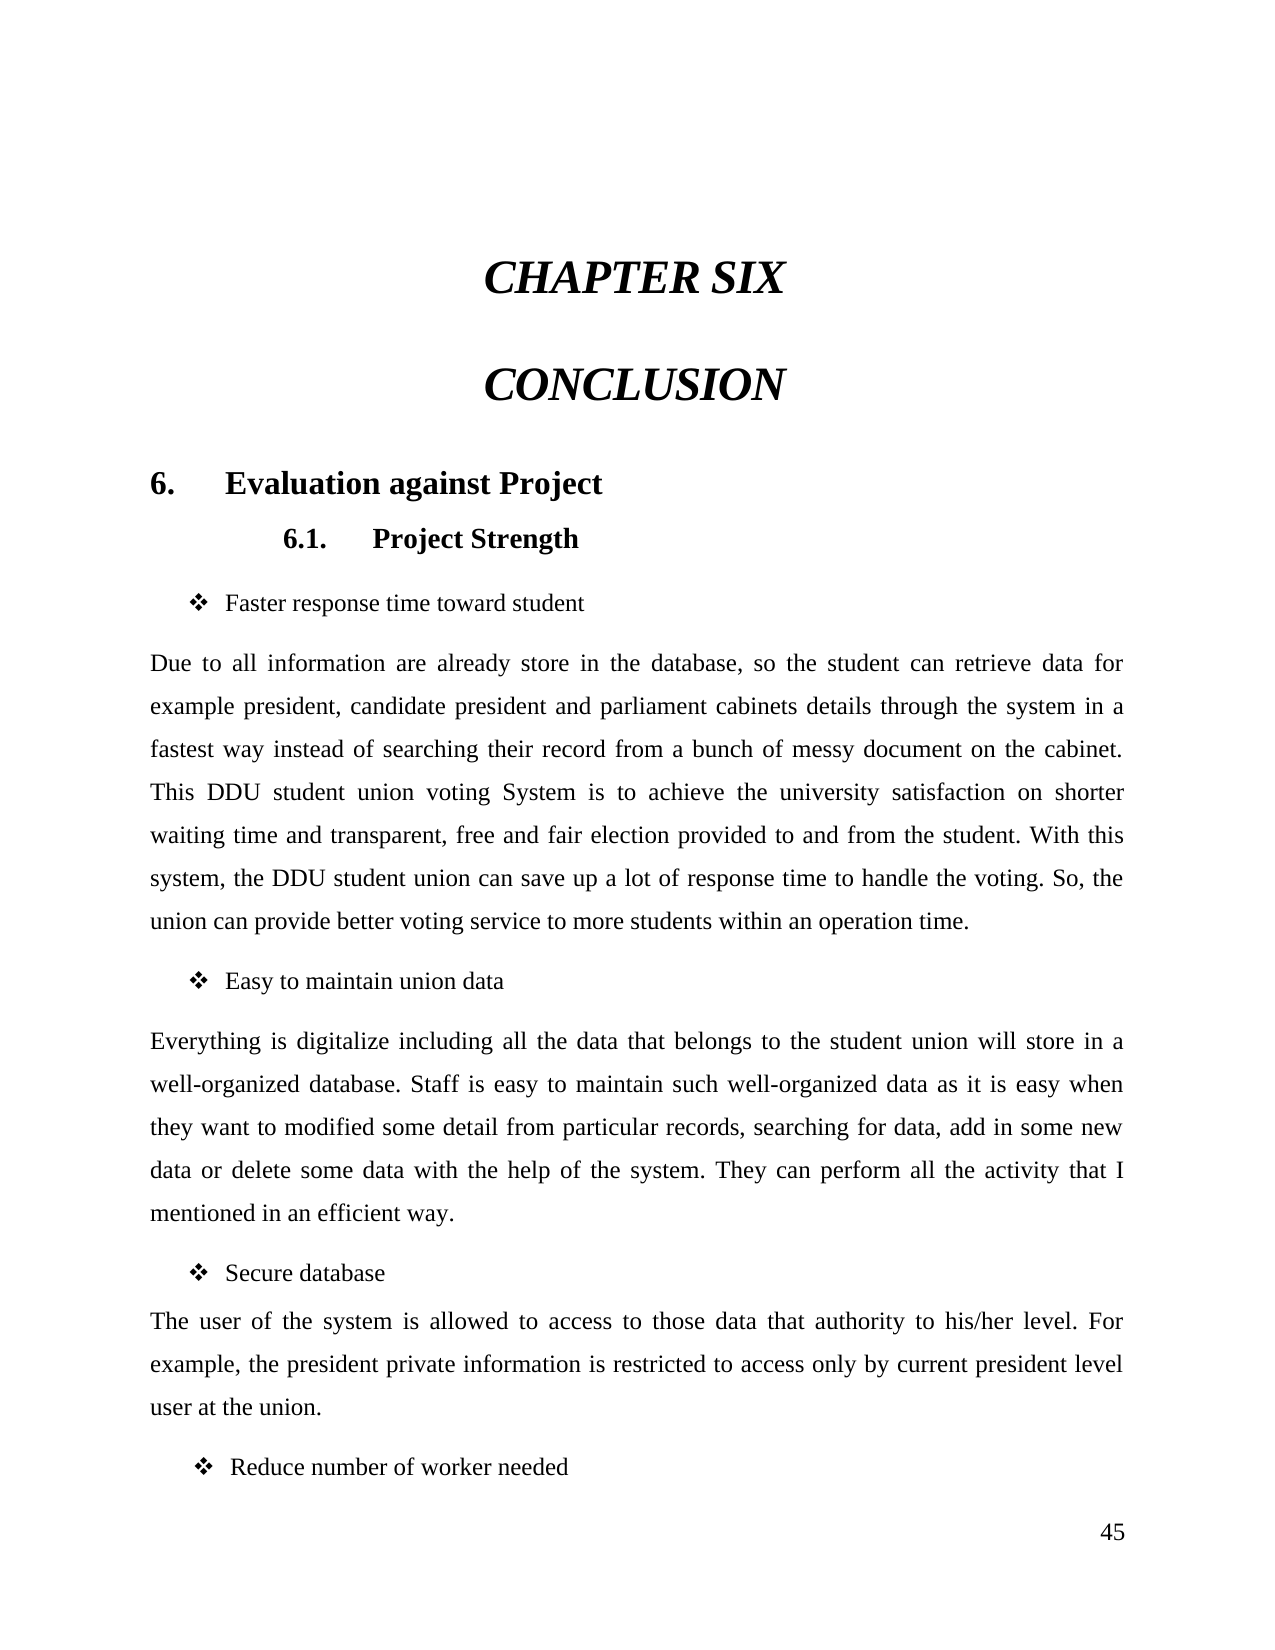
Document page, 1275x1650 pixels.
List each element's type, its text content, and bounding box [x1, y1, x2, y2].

text Everything is digitalize including all the data that belongs to the student union will store in a well-organized database. Staff is easy to maintain such well-organized data as it is easy when they want to modified some detail from particular records, searching for data, add in some new data or delete some data with the help of the system. They can perform all the activity that I mentioned in an efficient way. [150, 1026, 1125, 1227]
list Evaluation against Project [150, 463, 1125, 502]
subtitle Project Strength [283, 521, 1125, 554]
list Reduce number of worker needed [192, 1452, 1125, 1481]
text Due to all information are already store in the database, so the student can retrieve data for example president, candidate president and parliament cabinets details through the system in a fastest way instead of searching their record from a bunch of messy document on the cabinet. This DDU student union voting System is to achieve the university satisfaction on shorter waiting time and transparent, free and fair election provided to and from the student. With this system, the DDU student union can save up a lot of response time to handle the voting. So, the union can provide better voting service to more students within an operation time. [150, 648, 1125, 935]
list Easy to maintain union data [187, 966, 1125, 995]
text CONCLUSION [150, 356, 1125, 411]
list Faster response time toward student [187, 588, 1125, 617]
text The user of the system is allowed to access to those data that authority to his/her level. For example, the president private information is restricted to access only by current president level user at the union. [150, 1306, 1125, 1421]
text CHAPTER SIX [150, 248, 1125, 303]
list Secure database [187, 1258, 1125, 1287]
